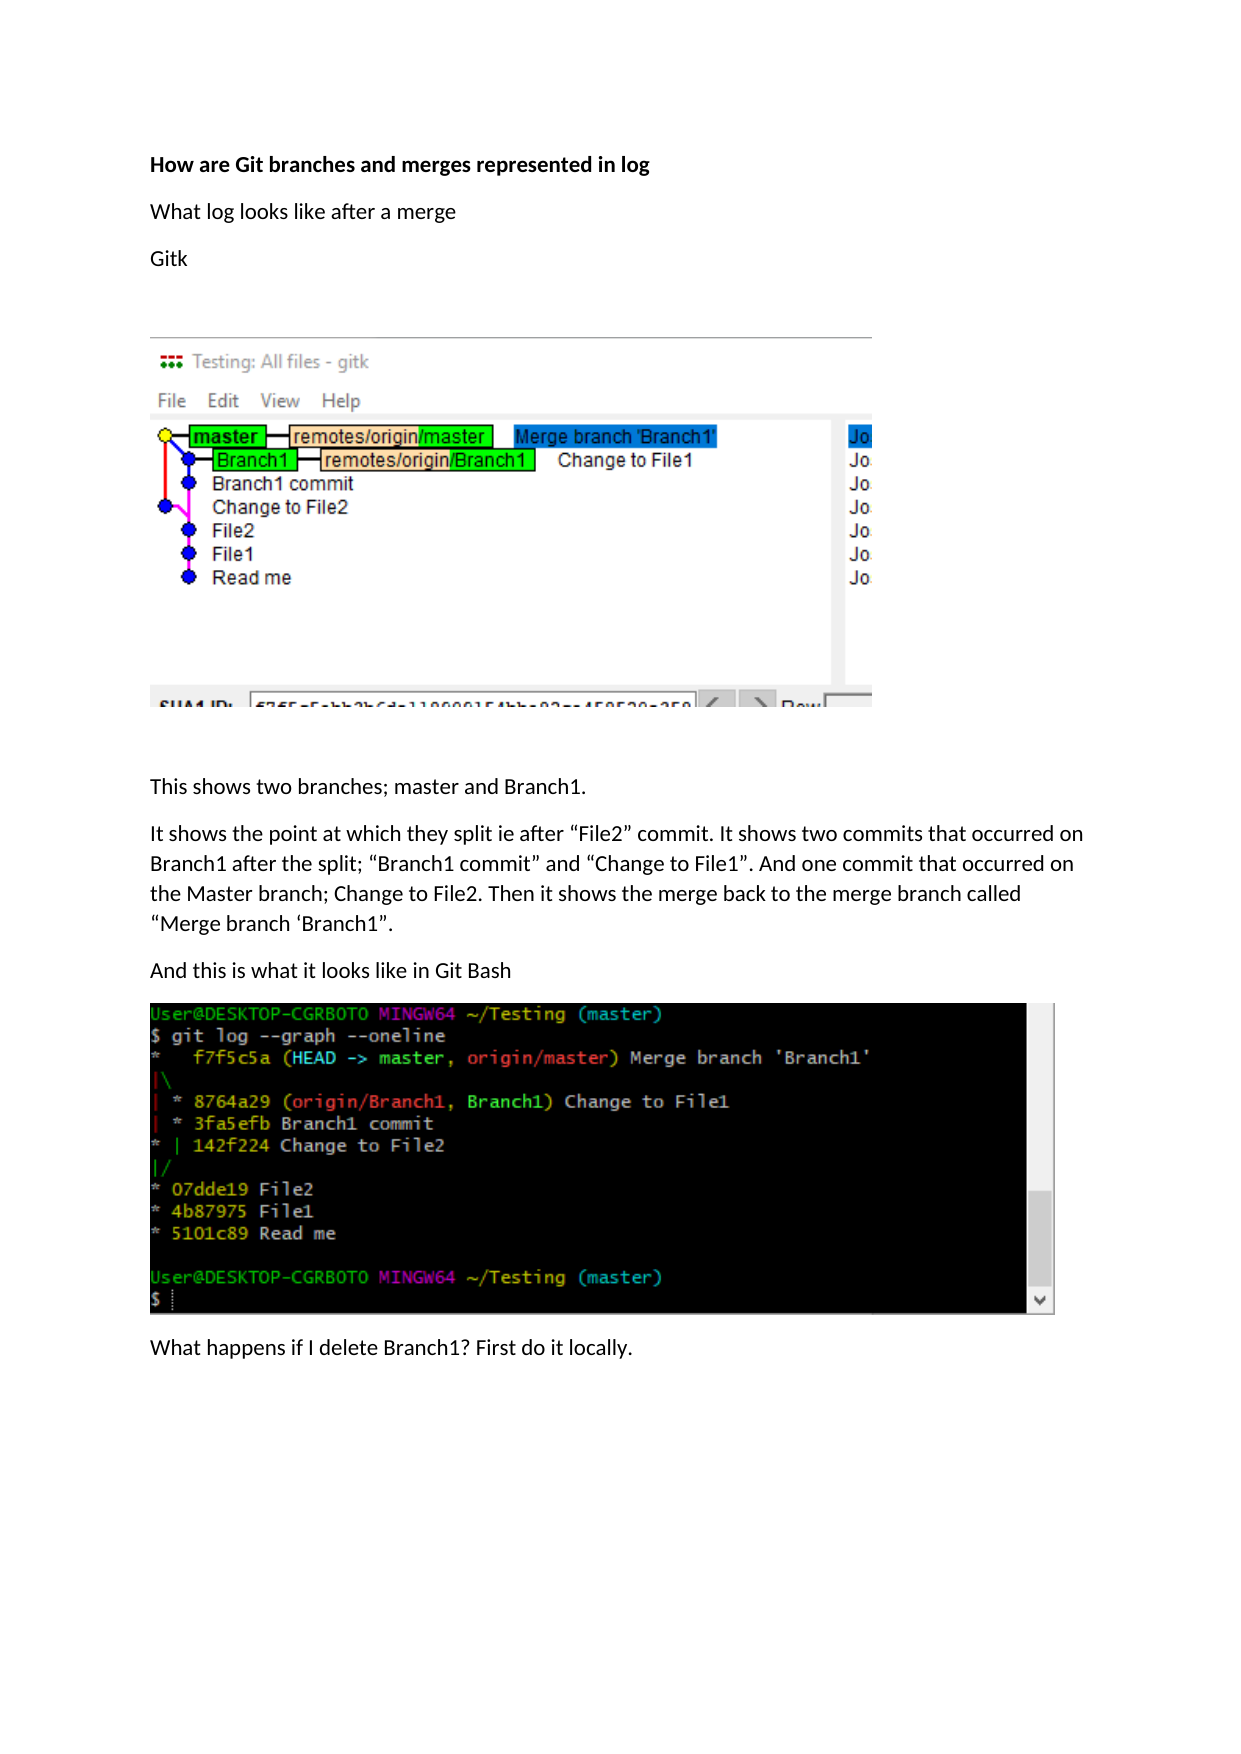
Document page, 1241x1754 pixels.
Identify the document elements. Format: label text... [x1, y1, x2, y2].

picture [150, 1003, 1055, 1315]
text How are Git branches and merges represented in log [150, 150, 1090, 178]
picture [150, 337, 872, 707]
text This shows two branches; master and Branch1. [150, 772, 1090, 800]
text It shows the point at which they split ie after “File2” commit. It shows two commits that occurred on Branch1 after the split; “Branch1 commit” and “Change to File1”. And one commit that occurred on the Master branch; Change to File2. Then it shows the merge back to the merge branch called “Merge branch ‘Branch1”. [150, 819, 1090, 937]
text What log looks like after a merge [150, 197, 1090, 225]
text Gitk [150, 244, 1090, 272]
text And this is what it looks like in Git Bash [150, 956, 1090, 984]
text What happens if I delete Branch1? First do it locally. [150, 1333, 1090, 1361]
